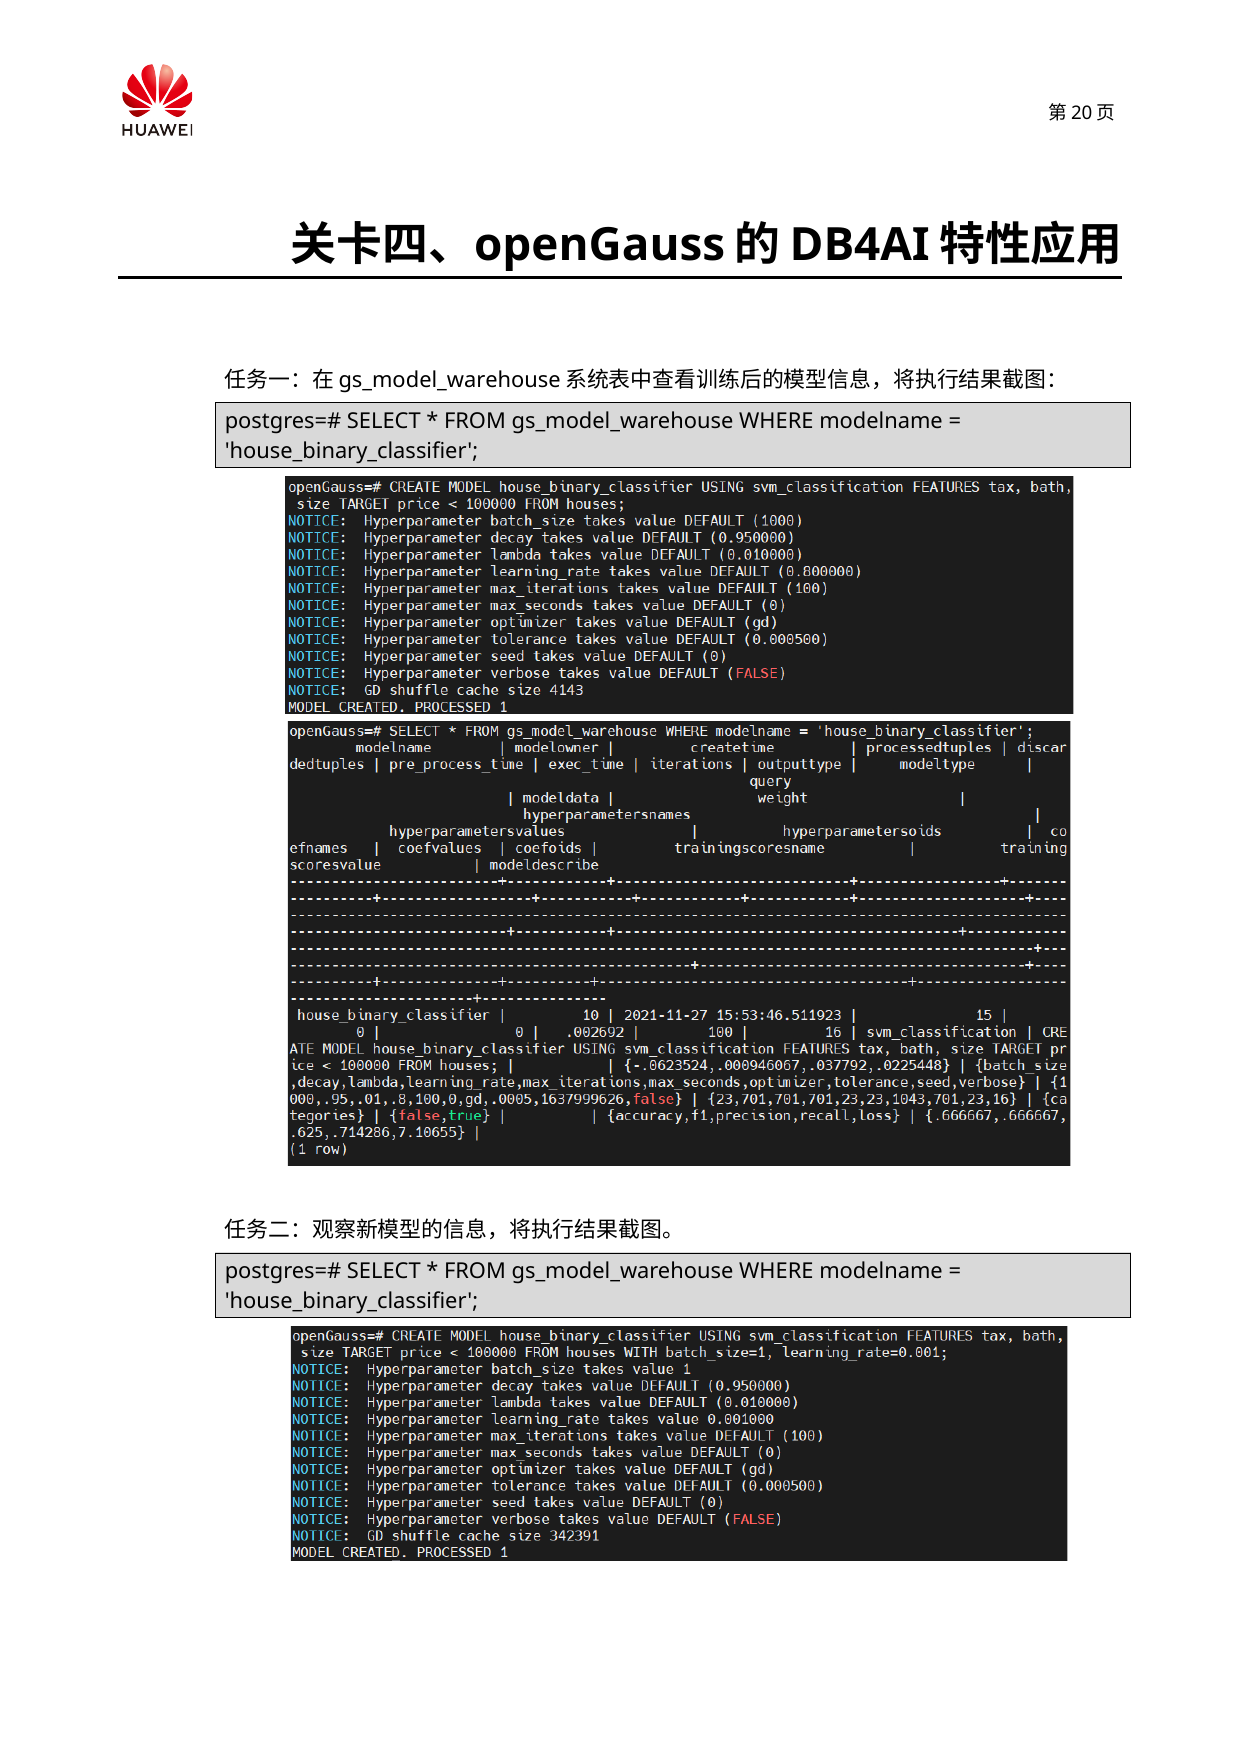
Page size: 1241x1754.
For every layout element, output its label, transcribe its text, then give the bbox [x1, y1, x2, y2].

text 任务二：观察新模型的信息，将执行结果截图。 [224, 1212, 1122, 1244]
picture [285, 476, 1074, 714]
picture [122, 64, 193, 136]
text postgres=# SELECT * FROM gs_model_warehouse WHERE modelname = 'house_binary_classifier'; [216, 403, 1130, 467]
picture [290, 1326, 1068, 1561]
subtitle 关卡四、openGauss的DB4AI特性应用 [118, 207, 1122, 276]
picture [287, 721, 1071, 1166]
text postgres=# SELECT * FROM gs_model_warehouse WHERE modelname = 'house_binary_classifier'; [216, 1254, 1130, 1317]
text 任务一：在gs_model_warehouse系统表中查看训练后的模型信息，将执行结果截图： [224, 362, 1122, 394]
